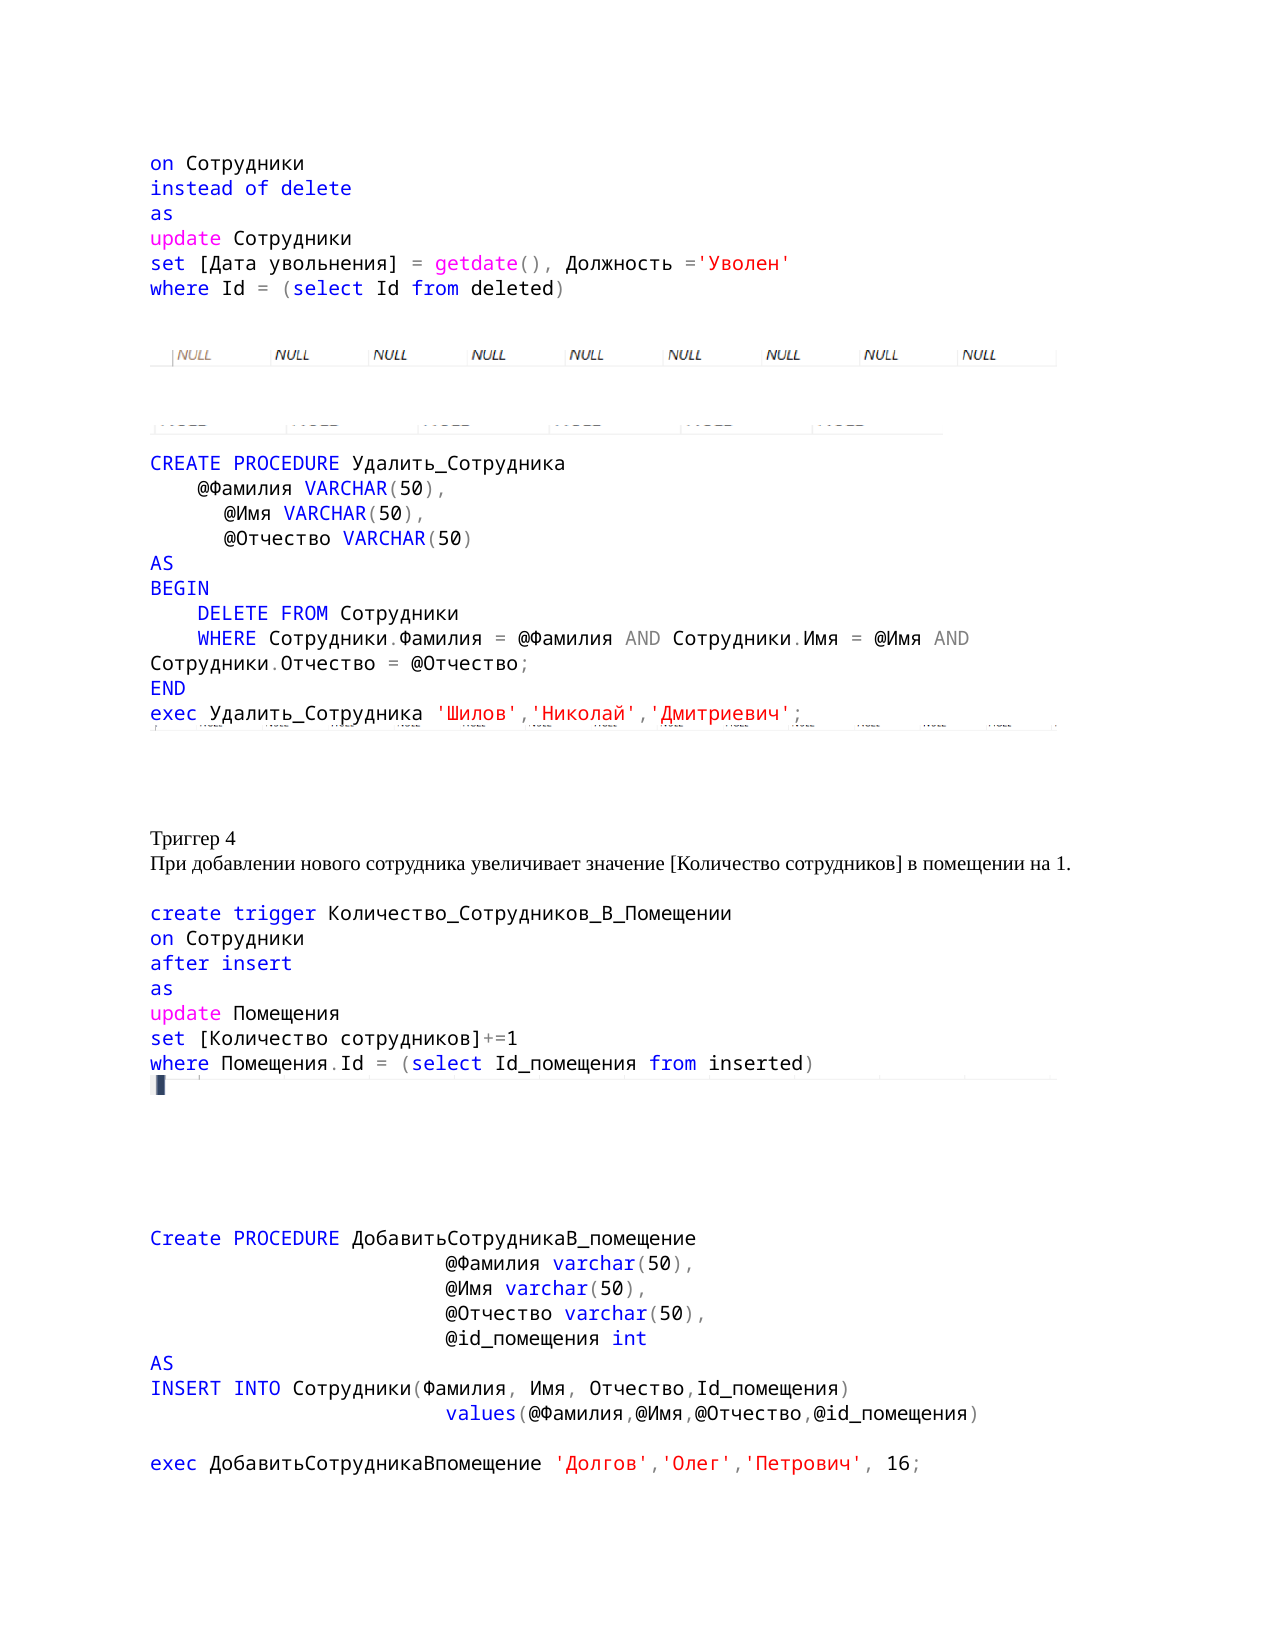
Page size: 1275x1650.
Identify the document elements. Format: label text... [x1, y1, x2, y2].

text Create PROCEDURE ДобавитьСотрудникаВ_помещение [150, 1225, 1125, 1250]
text after insert [150, 950, 1125, 975]
text set [Количество сотрудников]+=1 [150, 1025, 1125, 1050]
text exec ДобавитьСотрудникаВпомещение 'Долгов','Олег','Петрович', 16; [150, 1450, 1125, 1475]
text @Отчество varchar(50), [150, 1300, 1125, 1325]
text WHERE Сотрудники.Фамилия = @Фамилия AND Сотрудники.Имя = @Имя AND Сотрудники.Отчество = @Отчество; [150, 625, 1125, 675]
text Триггер 4 [150, 825, 1125, 850]
text AS [150, 550, 1125, 575]
text on Сотрудники [150, 925, 1125, 950]
text exec Удалить_Сотрудника 'Шилов','Николай','Дмитриевич'; [150, 700, 1125, 725]
text DELETE FROM Сотрудники [150, 600, 1125, 625]
text @Фамилия varchar(50), [150, 1250, 1125, 1275]
text @Отчество VARCHAR(50) [150, 525, 1125, 550]
text @Фамилия VARCHAR(50), [150, 475, 1125, 500]
text as [150, 975, 1125, 1000]
text @Имя VARCHAR(50), [150, 500, 1125, 525]
text create trigger Количество_Сотрудников_В_Помещении [150, 900, 1125, 925]
text CREATE PROCEDURE Удалить_Сотрудника [150, 450, 1125, 475]
text @Имя varchar(50), [150, 1275, 1125, 1300]
text instead of delete [150, 175, 1125, 200]
text INSERT INTO Сотрудники(Фамилия, Имя, Отчество,Id_помещения) [150, 1375, 1125, 1400]
text where Id = (select Id from deleted) [150, 275, 1125, 300]
text При добавлении нового сотрудника увеличивает значение [Количество сотрудников] в помещении на 1. [150, 850, 1125, 875]
text values(@Фамилия,@Имя,@Отчество,@id_помещения) [150, 1400, 1125, 1425]
text END [150, 675, 1125, 700]
text update Помещения [150, 1000, 1125, 1025]
text update Сотрудники [150, 225, 1125, 250]
text where Помещения.Id = (select Id_помещения from inserted) [150, 1050, 1125, 1075]
text BEGIN [150, 575, 1125, 600]
text as [150, 200, 1125, 225]
text @id_помещения int [150, 1325, 1125, 1350]
text set [Дата увольнения] = getdate(), Должность ='Уволен' [150, 250, 1125, 275]
text on Сотрудники [150, 150, 1125, 175]
text AS [150, 1350, 1125, 1375]
